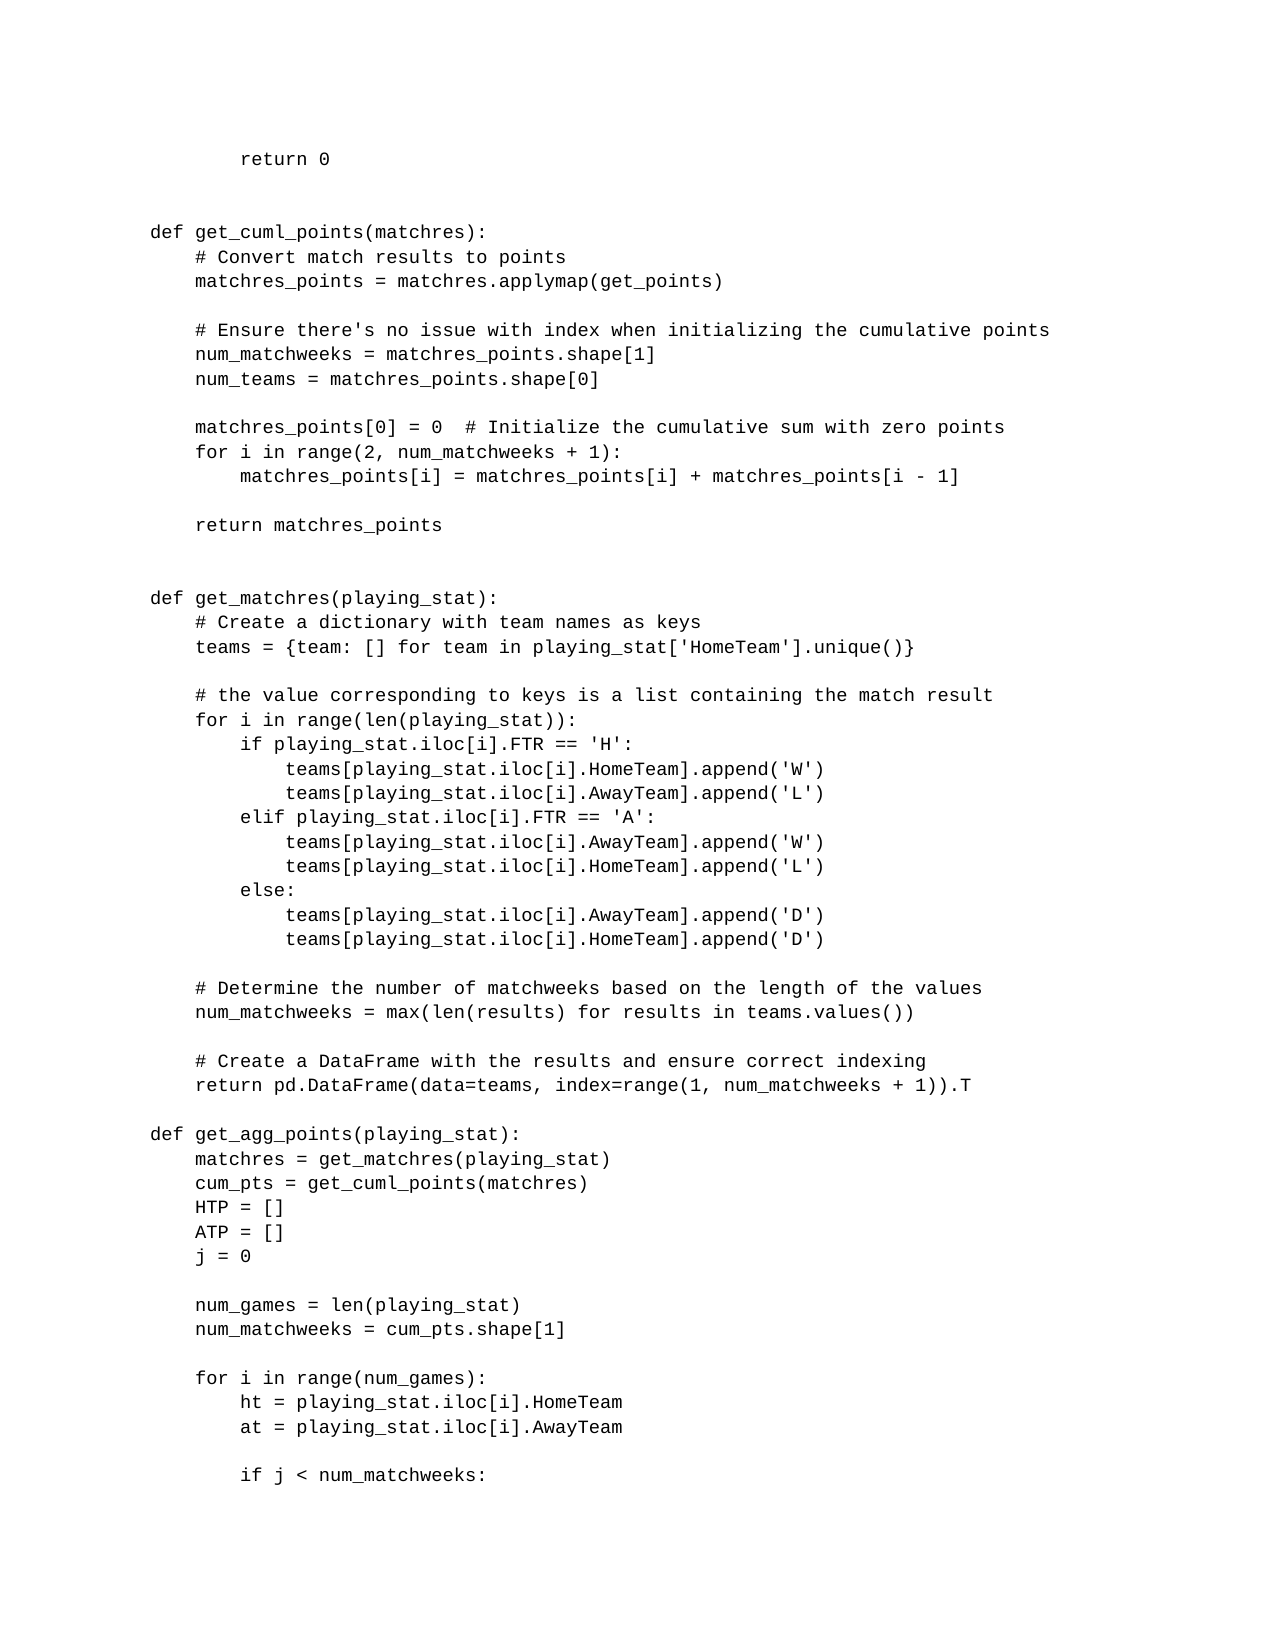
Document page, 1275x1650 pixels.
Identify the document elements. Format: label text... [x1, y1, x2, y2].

text teams[playing_stat.iloc[i].HomeTeam].append('L') [150, 857, 1125, 878]
text def get_cuml_points(matchres): [150, 223, 1125, 244]
text # Create a dictionary with team names as keys [150, 613, 1125, 634]
text else: [150, 881, 1125, 902]
text teams[playing_stat.iloc[i].HomeTeam].append('D') [150, 930, 1125, 951]
text return pd.DataFrame(data=teams, index=range(1, num_matchweeks + 1)).T [150, 1076, 1125, 1097]
text teams = {team: [] for team in playing_stat['HomeTeam'].unique()} [150, 637, 1125, 659]
text return matchres_points [150, 516, 1125, 537]
text j = 0 [150, 1247, 1125, 1268]
text teams[playing_stat.iloc[i].AwayTeam].append('L') [150, 784, 1125, 805]
text for i in range(num_games): [150, 1369, 1125, 1390]
text # Ensure there's no issue with index when initializing the cumulative points [150, 321, 1125, 342]
text num_matchweeks = matchres_points.shape[1] [150, 345, 1125, 366]
text def get_agg_points(playing_stat): [150, 1125, 1125, 1146]
text for i in range(len(playing_stat)): [150, 711, 1125, 732]
text def get_matchres(playing_stat): [150, 589, 1125, 610]
text teams[playing_stat.iloc[i].AwayTeam].append('W') [150, 832, 1125, 854]
text num_games = len(playing_stat) [150, 1296, 1125, 1317]
text matchres_points[0] = 0 # Initialize the cumulative sum with zero points [150, 418, 1125, 439]
text teams[playing_stat.iloc[i].HomeTeam].append('W') [150, 759, 1125, 781]
text num_matchweeks = max(len(results) for results in teams.values()) [150, 1003, 1125, 1024]
text matchres_points = matchres.applymap(get_points) [150, 272, 1125, 293]
text if j < num_matchweeks: [150, 1466, 1125, 1487]
text if playing_stat.iloc[i].FTR == 'H': [150, 735, 1125, 756]
text ht = playing_stat.iloc[i].HomeTeam [150, 1393, 1125, 1414]
text matchres_points[i] = matchres_points[i] + matchres_points[i - 1] [150, 467, 1125, 488]
text num_teams = matchres_points.shape[0] [150, 369, 1125, 391]
text return 0 [150, 150, 1125, 171]
text cum_pts = get_cuml_points(matchres) [150, 1174, 1125, 1195]
text ATP = [] [150, 1222, 1125, 1244]
text for i in range(2, num_matchweeks + 1): [150, 442, 1125, 464]
text num_matchweeks = cum_pts.shape[1] [150, 1320, 1125, 1341]
text HTP = [] [150, 1198, 1125, 1219]
text elif playing_stat.iloc[i].FTR == 'A': [150, 808, 1125, 829]
text matchres = get_matchres(playing_stat) [150, 1149, 1125, 1171]
text # Create a DataFrame with the results and ensure correct indexing [150, 1052, 1125, 1073]
text # Convert match results to points [150, 247, 1125, 269]
text # Determine the number of matchweeks based on the length of the values [150, 979, 1125, 1000]
text teams[playing_stat.iloc[i].AwayTeam].append('D') [150, 906, 1125, 927]
text # the value corresponding to keys is a list containing the match result [150, 686, 1125, 707]
text at = playing_stat.iloc[i].AwayTeam [150, 1417, 1125, 1439]
